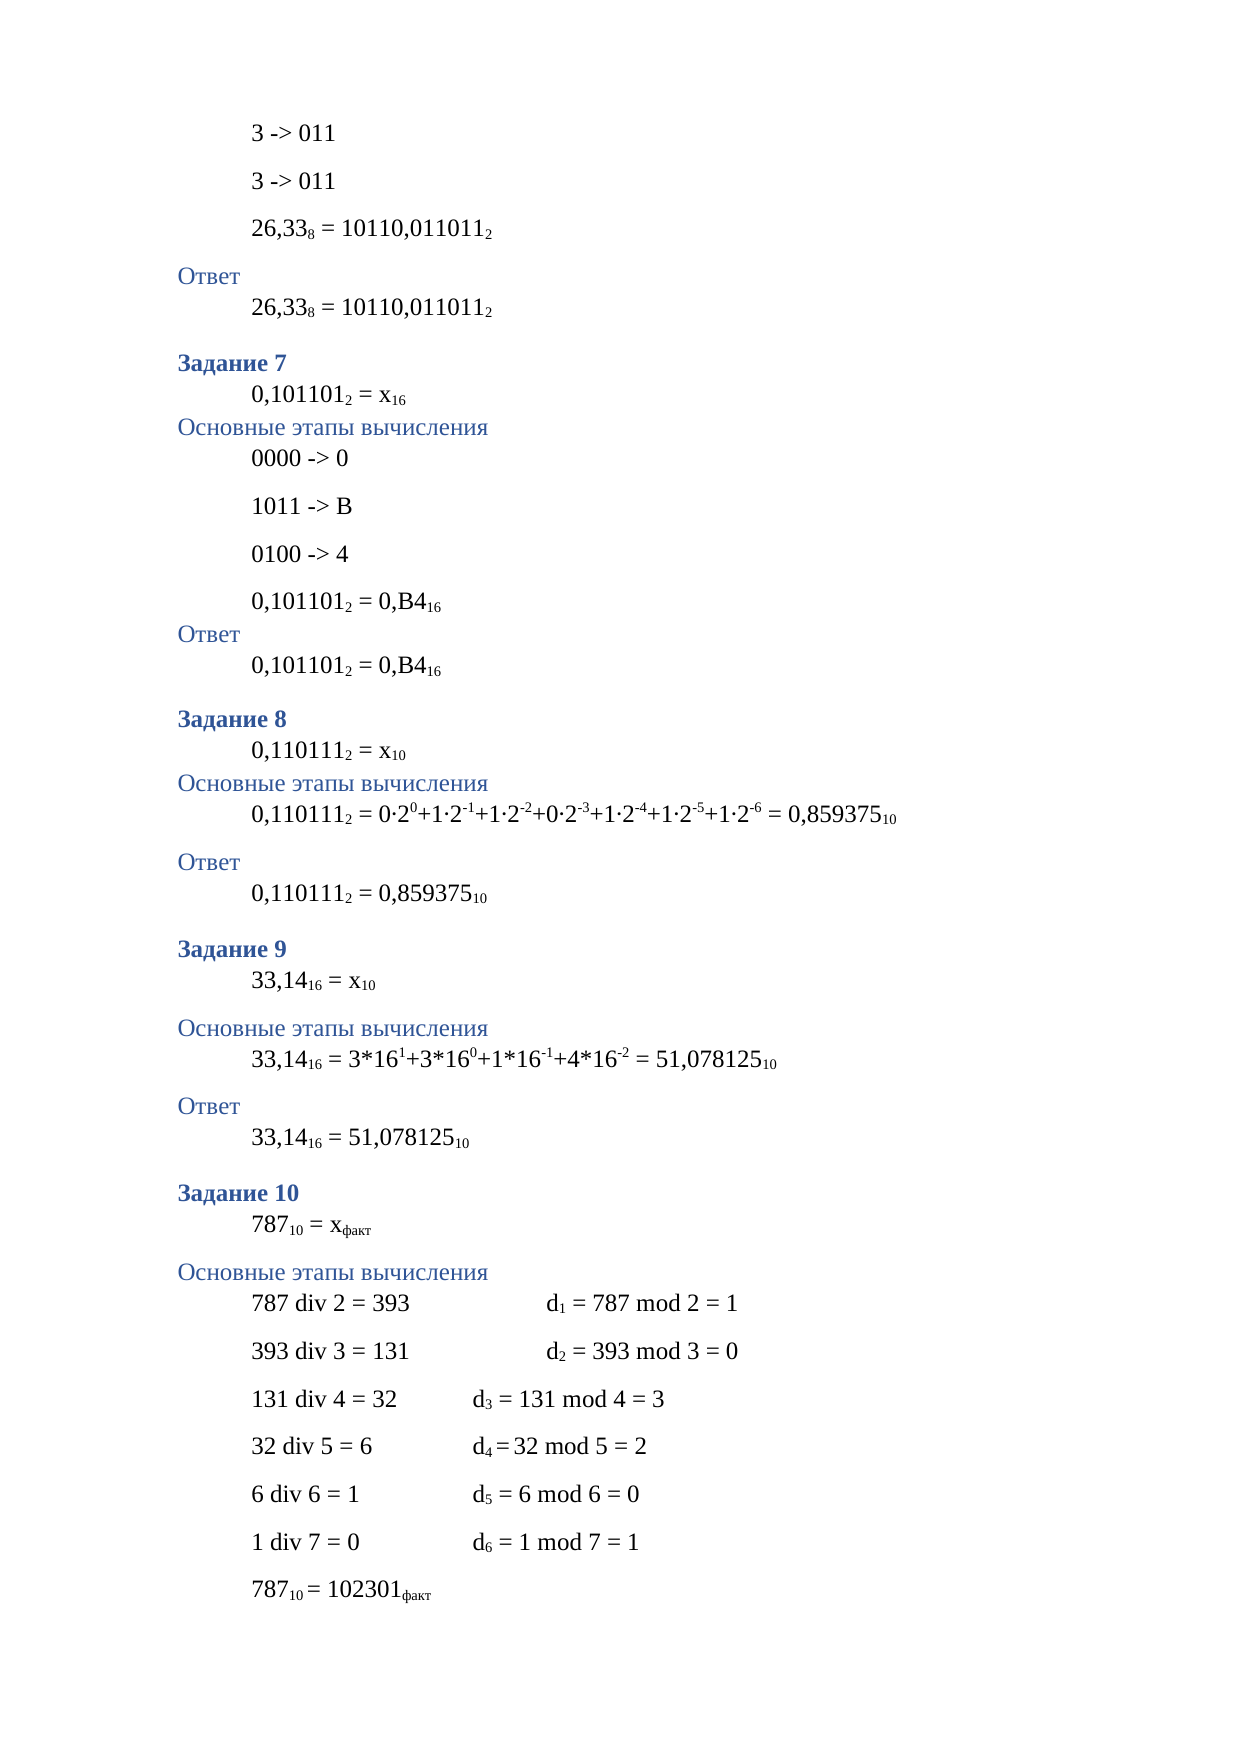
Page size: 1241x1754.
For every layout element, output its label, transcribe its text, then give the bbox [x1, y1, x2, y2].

subtitle Основные этапы вычисления [177, 1257, 1152, 1286]
subtitle Ответ [177, 847, 1152, 876]
text 26,338 = 10110,0110112 [177, 213, 1152, 242]
text 131 div 4 = 32 d3 = 131 mod 4 = 3 [177, 1384, 1152, 1412]
text 0,1101112 = x10 [177, 735, 1152, 764]
text 1 div 7 = 0 d6 = 1 mod 7 = 1 [177, 1527, 1152, 1556]
text 393 div 3 = 131 d2 = 393 mod 3 = 0 [177, 1336, 1152, 1365]
text 0100 -> 4 [177, 539, 1152, 567]
text 0000 -> 0 [177, 443, 1152, 472]
subtitle Ответ [177, 261, 1152, 290]
text 3 -> 011 [177, 118, 1152, 147]
text 0,1101112 = 0∙20+1∙2-1+1∙2-2+0∙2-3+1∙2-4+1∙2-5+1∙2-6 = 0,85937510 [177, 799, 1152, 828]
subtitle Задание 8 [177, 704, 1152, 733]
text 6 div 6 = 1 d5 = 6 mod 6 = 0 [177, 1479, 1152, 1508]
text 0,1011012 = 0,B416 [177, 650, 1152, 679]
subtitle Основные этапы вычисления [177, 412, 1152, 441]
text 33,1416 = x10 [177, 965, 1152, 994]
text 32 div 5 = 6 d4 = 32 mod 5 = 2 [177, 1431, 1152, 1460]
text 33,1416 = 51,07812510 [177, 1122, 1152, 1151]
subtitle Задание 10 [177, 1178, 1152, 1207]
subtitle Ответ [177, 619, 1152, 648]
text 26,338 = 10110,0110112 [177, 292, 1152, 321]
subtitle Задание 7 [177, 348, 1152, 377]
text 0,1011012 = x16 [177, 379, 1152, 408]
text 787 div 2 = 393 d1 = 787 mod 2 = 1 [177, 1288, 1152, 1317]
subtitle Основные этапы вычисления [177, 768, 1152, 797]
subtitle Ответ [177, 1091, 1152, 1120]
text 78710 = 102301факт [177, 1574, 1152, 1603]
text 1011 -> B [177, 491, 1152, 520]
text 0,1101112 = 0,85937510 [177, 878, 1152, 907]
text 3 -> 011 [177, 166, 1152, 194]
subtitle Задание 9 [177, 934, 1152, 963]
text 78710 = xфакт [177, 1209, 1152, 1238]
text 0,1011012 = 0,B416 [177, 586, 1152, 615]
text 33,1416 = 3*161+3*160+1*16-1+4*16-2 = 51,07812510 [177, 1044, 1152, 1072]
subtitle Основные этапы вычисления [177, 1013, 1152, 1041]
